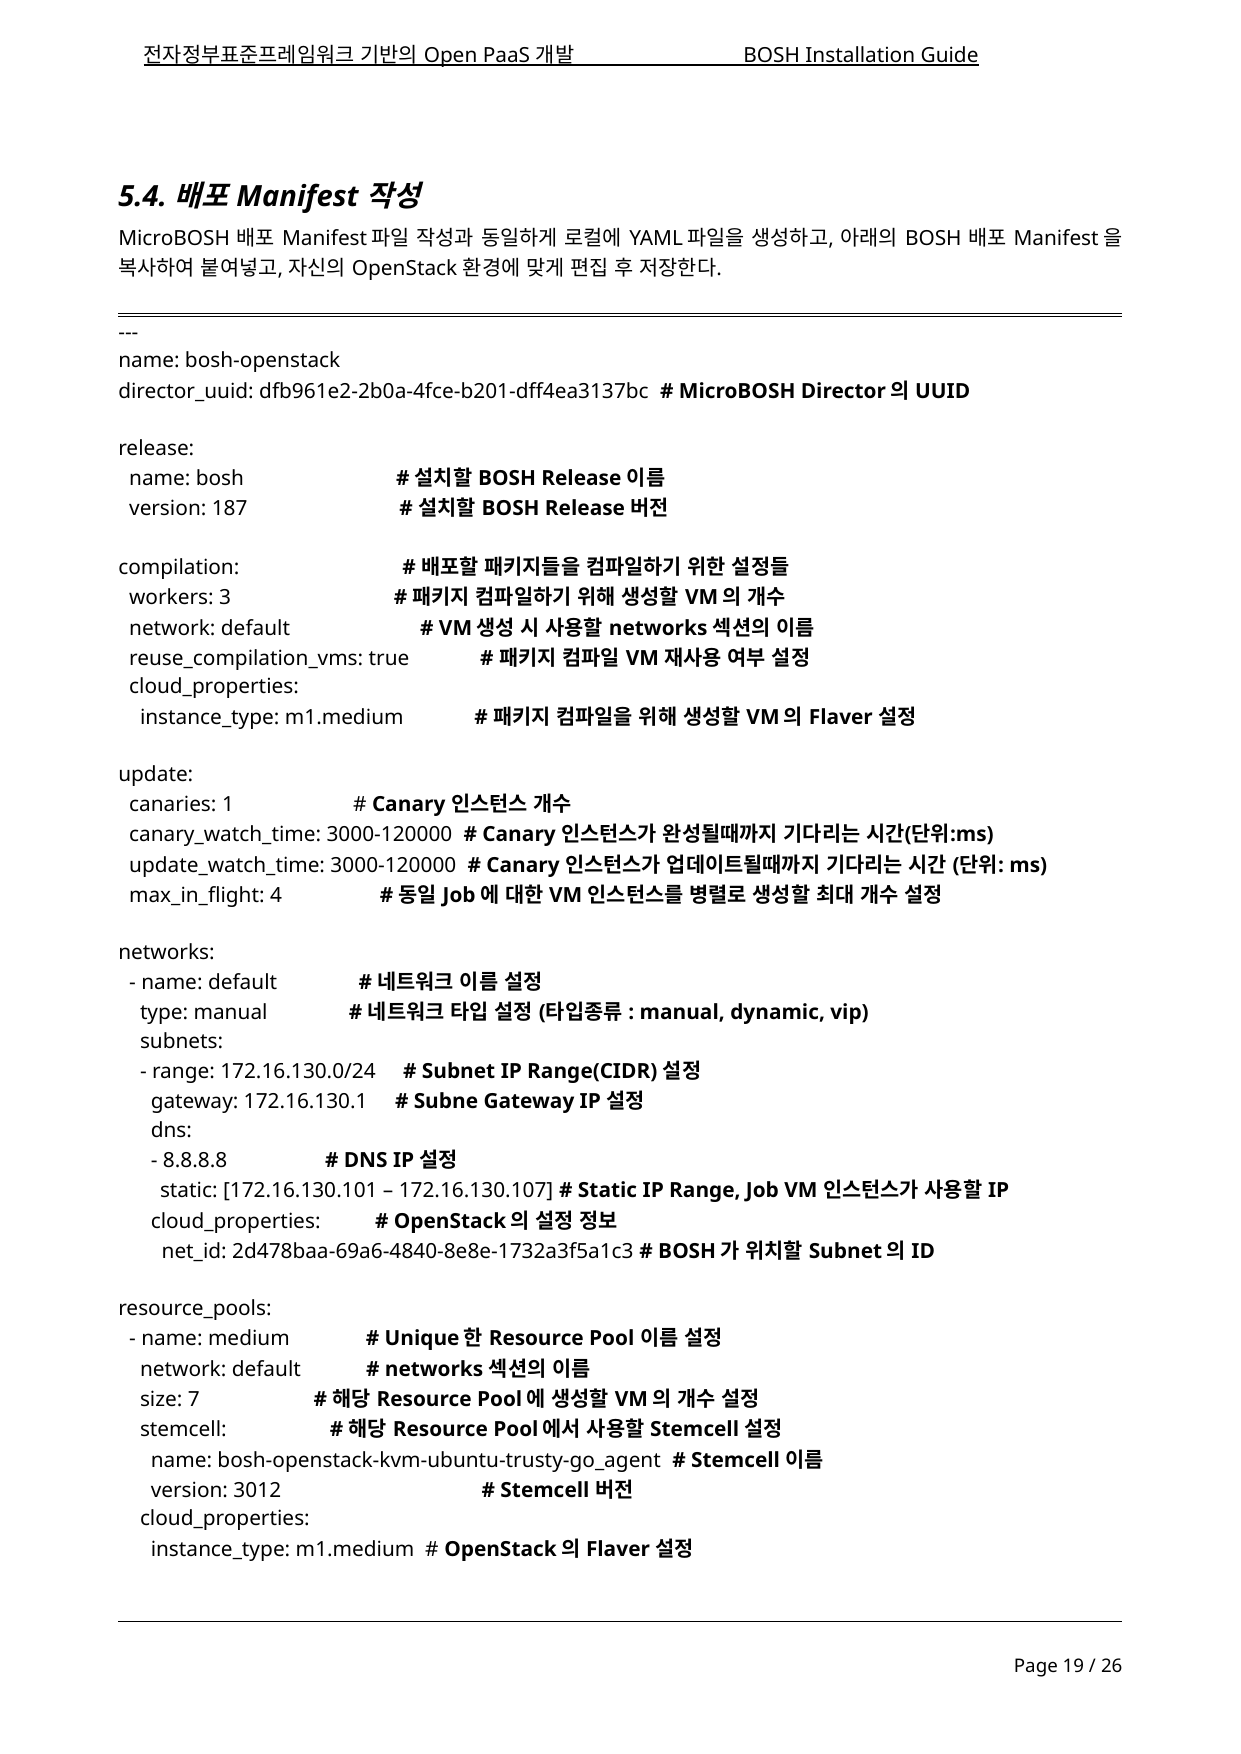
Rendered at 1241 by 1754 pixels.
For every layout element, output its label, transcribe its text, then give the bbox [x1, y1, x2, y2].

text update_watch_time: 3000-120000 # Canary 인스턴스가 업데이트될때까지 기다리는 시간 (단위: ms) [118, 848, 1122, 878]
text networks: [118, 937, 1122, 965]
text resource_pools: [118, 1293, 1122, 1322]
text network: default # VM생성 시 사용할 networks 섹션의 이름 [118, 611, 1122, 641]
text gateway: 172.16.130.1 # Subne Gateway IP 설정 [118, 1085, 1122, 1115]
text - name: default # 네트워크 이름 설정 [118, 965, 1122, 996]
text update: [118, 759, 1122, 787]
text name: bosh-openstack-kvm-ubuntu-trusty-go_agent # Stemcell 이름 [118, 1443, 1122, 1473]
text director_uuid: dfb961e2-2b0a-4fce-b201-dff4ea3137bc # MicroBOSH Director의 UUID [118, 374, 1122, 404]
text stemcell: # 해당 Resource Pool에서 사용할 Stemcell 설정 [118, 1412, 1122, 1443]
text max_in_flight: 4 # 동일 Job에 대한 VM 인스턴스를 병렬로 생성할 최대 개수 설정 [118, 878, 1122, 908]
text compilation: # 배포할 패키지들을 컴파일하기 위한 설정들 [118, 550, 1122, 581]
text name: bosh-openstack [118, 346, 1122, 374]
text network: default # networks 섹션의 이름 [118, 1352, 1122, 1382]
text - 8.8.8.8 # DNS IP 설정 [118, 1143, 1122, 1174]
text reuse_compilation_vms: true # 패키지 컴파일 VM 재사용 여부 설정 [118, 641, 1122, 672]
subtitle 배포 Manifest 작성 [118, 173, 1122, 215]
text cloud_properties: [118, 1503, 1122, 1532]
text release: [118, 433, 1122, 461]
text name: bosh # 설치할 BOSH Release 이름 [118, 461, 1122, 492]
text --- [118, 317, 1122, 346]
text instance_type: m1.medium # 패키지 컴파일을 위해 생성할 VM의 Flaver 설정 [118, 700, 1122, 730]
text static: [172.16.130.101 – 172.16.130.107] # Static IP Range, Job VM 인스턴스가 사용할 IP [118, 1174, 1122, 1204]
text canary_watch_time: 3000-120000 # Canary 인스턴스가 완성될때까지 기다리는 시간(단위:ms) [118, 817, 1122, 848]
text cloud_properties: [118, 672, 1122, 700]
text - name: medium # Unique한 Resource Pool 이름 설정 [118, 1322, 1122, 1352]
text cloud_properties: # OpenStack의 설정 정보 [118, 1204, 1122, 1234]
text - range: 172.16.130.0/24 # Subnet IP Range(CIDR) 설정 [118, 1054, 1122, 1085]
text size: 7 # 해당 Resource Pool에 생성할 VM의 개수 설정 [118, 1382, 1122, 1412]
text instance_type: m1.medium # OpenStack의 Flaver 설정 [118, 1532, 1122, 1562]
text version: 3012 # Stemcell 버전 [118, 1473, 1122, 1503]
text type: manual # 네트워크 타입 설정 (타입종류 : manual, dynamic, vip) [118, 996, 1122, 1026]
text MicroBOSH 배포 Manifest파일 작성과 동일하게 로컬에 YAML파일을 생성하고, 아래의 BOSH 배포 Manifest을 복사하여 붙여넣고, 자신의 OpenStack 환경에 맞게 편집 후 저장한다. [118, 221, 1122, 282]
text workers: 3 # 패키지 컴파일하기 위해 생성할 VM의 개수 [118, 581, 1122, 611]
text dns: [118, 1115, 1122, 1143]
text net_id: 2d478baa-69a6-4840-8e8e-1732a3f5a1c3 # BOSH가 위치할 Subnet의 ID [118, 1234, 1122, 1265]
text version: 187 # 설치할 BOSH Release 버전 [118, 492, 1122, 522]
text canaries: 1 # Canary 인스턴스 개수 [118, 787, 1122, 817]
text subnets: [118, 1026, 1122, 1054]
